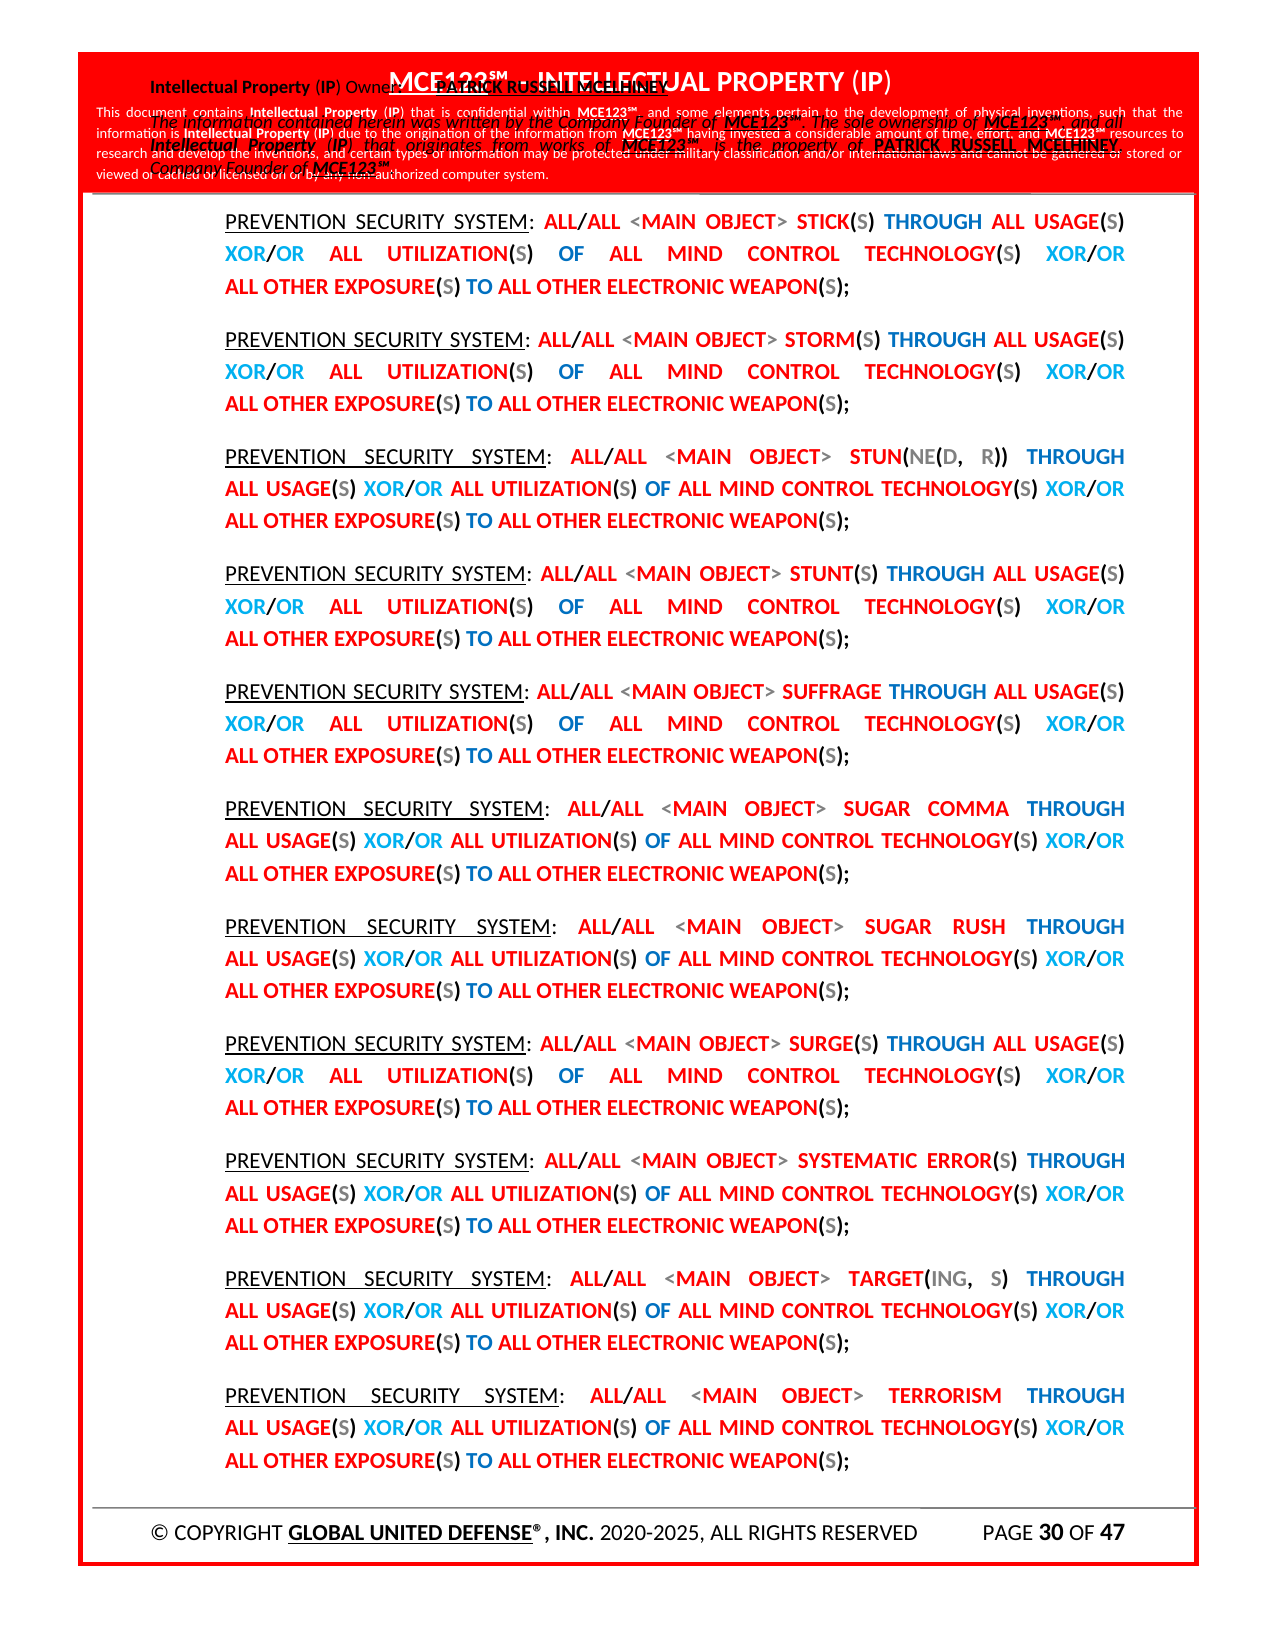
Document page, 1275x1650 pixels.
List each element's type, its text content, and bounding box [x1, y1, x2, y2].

text PREVENTION SECURITY SYSTEM: ALL/ALL <MAIN OBJECT> TERRORISM THROUGH ALL USAGE(S) XOR/OR ALL UTILIZATION(S) OF ALL MIND CONTROL TECHNOLOGY(S) XOR/OR ALL OTHER EXPOSURE(S) TO ALL OTHER ELECTRONIC WEAPON(S); [225, 1381, 1125, 1474]
text PREVENTION SECURITY SYSTEM: ALL/ALL <MAIN OBJECT> STORM(S) THROUGH ALL USAGE(S) XOR/OR ALL UTILIZATION(S) OF ALL MIND CONTROL TECHNOLOGY(S) XOR/OR ALL OTHER EXPOSURE(S) TO ALL OTHER ELECTRONIC WEAPON(S); [225, 325, 1125, 417]
text PREVENTION SECURITY SYSTEM: ALL/ALL <MAIN OBJECT> STUNT(S) THROUGH ALL USAGE(S) XOR/OR ALL UTILIZATION(S) OF ALL MIND CONTROL TECHNOLOGY(S) XOR/OR ALL OTHER EXPOSURE(S) TO ALL OTHER ELECTRONIC WEAPON(S); [225, 559, 1125, 652]
text PREVENTION SECURITY SYSTEM: ALL/ALL <MAIN OBJECT> SUGAR RUSH THROUGH ALL USAGE(S) XOR/OR ALL UTILIZATION(S) OF ALL MIND CONTROL TECHNOLOGY(S) XOR/OR ALL OTHER EXPOSURE(S) TO ALL OTHER ELECTRONIC WEAPON(S); [225, 912, 1125, 1004]
text PREVENTION SECURITY SYSTEM: ALL/ALL <MAIN OBJECT> STICK(S) THROUGH ALL USAGE(S) XOR/OR ALL UTILIZATION(S) OF ALL MIND CONTROL TECHNOLOGY(S) XOR/OR ALL OTHER EXPOSURE(S) TO ALL OTHER ELECTRONIC WEAPON(S); [225, 207, 1125, 300]
text PREVENTION SECURITY SYSTEM: ALL/ALL <MAIN OBJECT> TARGET(ING, S) THROUGH ALL USAGE(S) XOR/OR ALL UTILIZATION(S) OF ALL MIND CONTROL TECHNOLOGY(S) XOR/OR ALL OTHER EXPOSURE(S) TO ALL OTHER ELECTRONIC WEAPON(S); [225, 1264, 1125, 1356]
text PREVENTION SECURITY SYSTEM: ALL/ALL <MAIN OBJECT> SURGE(S) THROUGH ALL USAGE(S) XOR/OR ALL UTILIZATION(S) OF ALL MIND CONTROL TECHNOLOGY(S) XOR/OR ALL OTHER EXPOSURE(S) TO ALL OTHER ELECTRONIC WEAPON(S); [225, 1029, 1125, 1122]
text PREVENTION SECURITY SYSTEM: ALL/ALL <MAIN OBJECT> SUFFRAGE THROUGH ALL USAGE(S) XOR/OR ALL UTILIZATION(S) OF ALL MIND CONTROL TECHNOLOGY(S) XOR/OR ALL OTHER EXPOSURE(S) TO ALL OTHER ELECTRONIC WEAPON(S); [225, 677, 1125, 769]
text PREVENTION SECURITY SYSTEM: ALL/ALL <MAIN OBJECT> SYSTEMATIC ERROR(S) THROUGH ALL USAGE(S) XOR/OR ALL UTILIZATION(S) OF ALL MIND CONTROL TECHNOLOGY(S) XOR/OR ALL OTHER EXPOSURE(S) TO ALL OTHER ELECTRONIC WEAPON(S); [225, 1147, 1125, 1239]
text PREVENTION SECURITY SYSTEM: ALL/ALL <MAIN OBJECT> SUGAR COMMA THROUGH ALL USAGE(S) XOR/OR ALL UTILIZATION(S) OF ALL MIND CONTROL TECHNOLOGY(S) XOR/OR ALL OTHER EXPOSURE(S) TO ALL OTHER ELECTRONIC WEAPON(S); [225, 794, 1125, 887]
text PREVENTION SECURITY SYSTEM: ALL/ALL <MAIN OBJECT> STUN(NE(D, R)) THROUGH ALL USAGE(S) XOR/OR ALL UTILIZATION(S) OF ALL MIND CONTROL TECHNOLOGY(S) XOR/OR ALL OTHER EXPOSURE(S) TO ALL OTHER ELECTRONIC WEAPON(S); [225, 442, 1125, 534]
